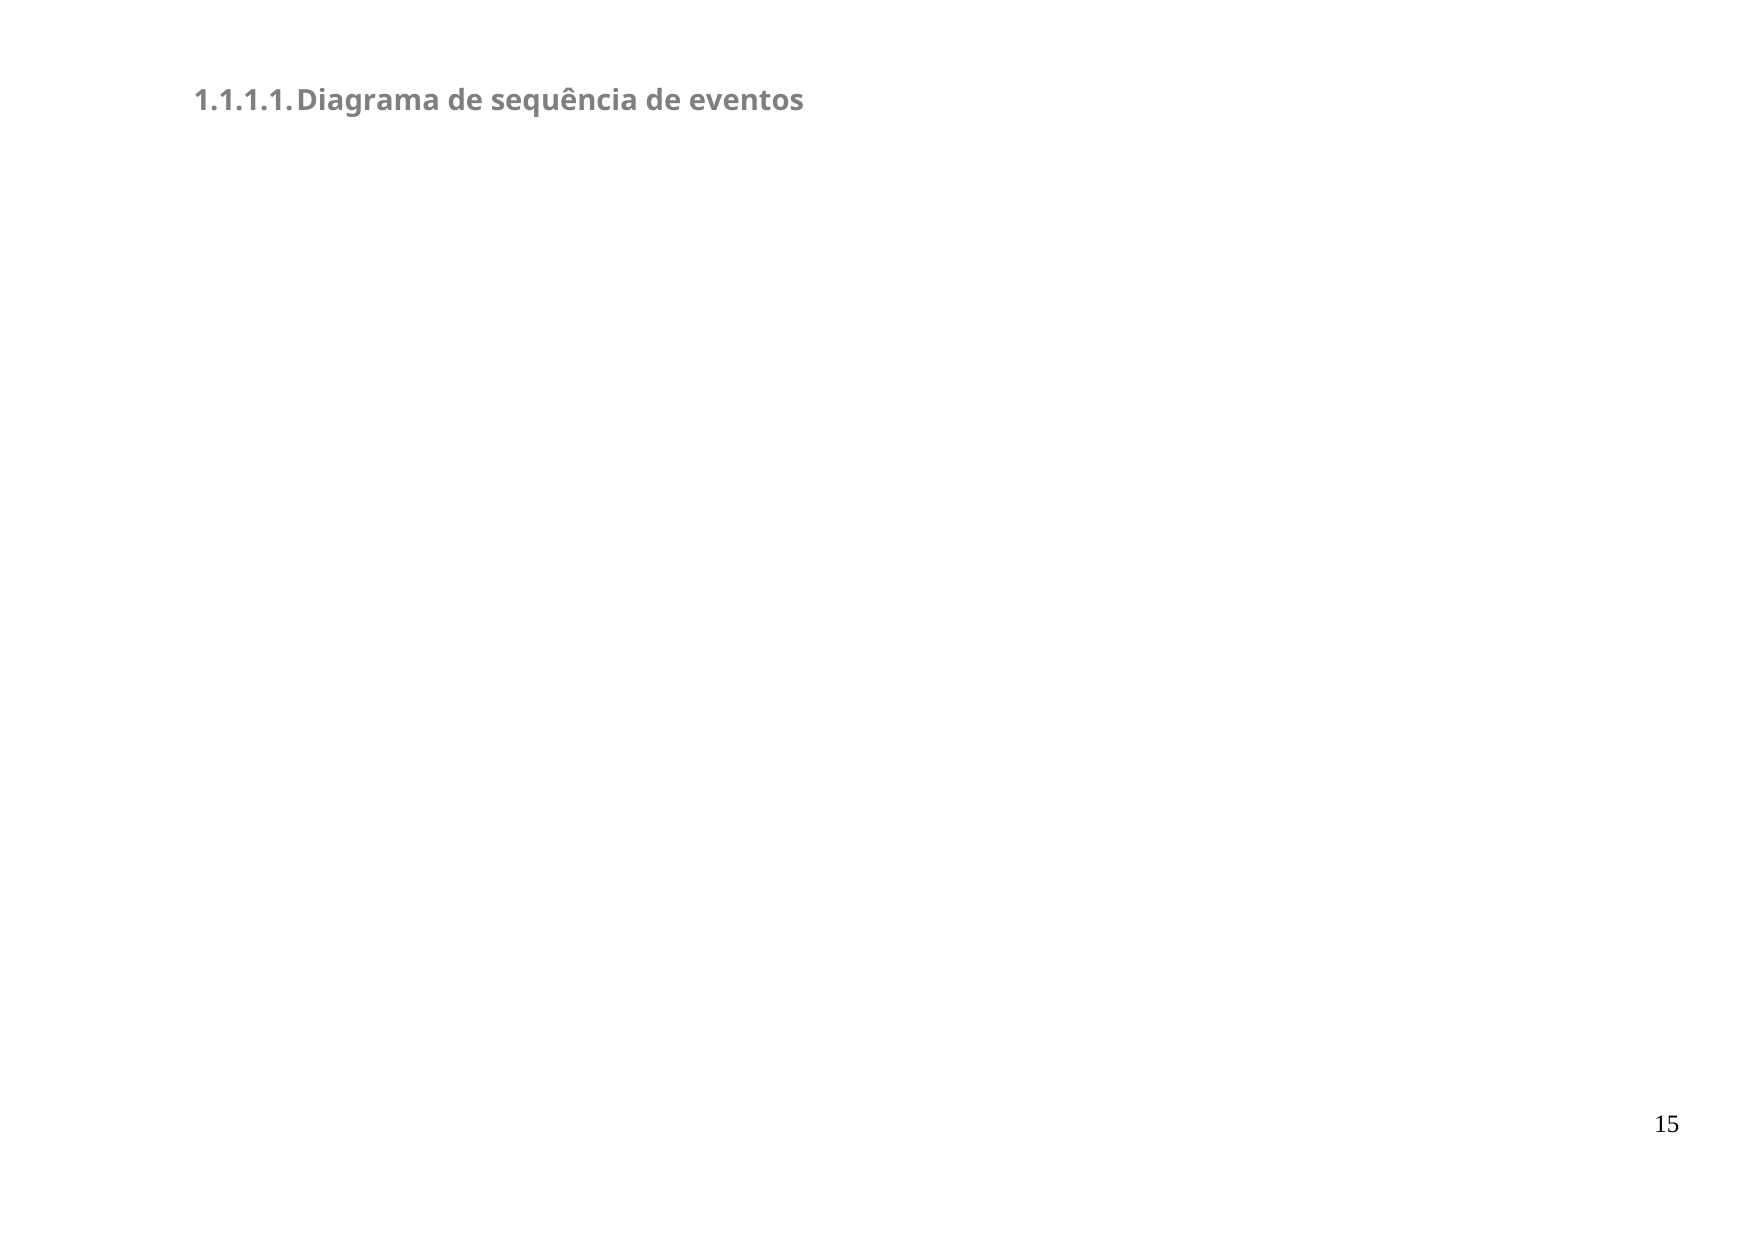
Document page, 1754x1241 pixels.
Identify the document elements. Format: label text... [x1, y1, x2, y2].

subtitle Diagrama de sequência de eventos [193, 79, 1679, 119]
